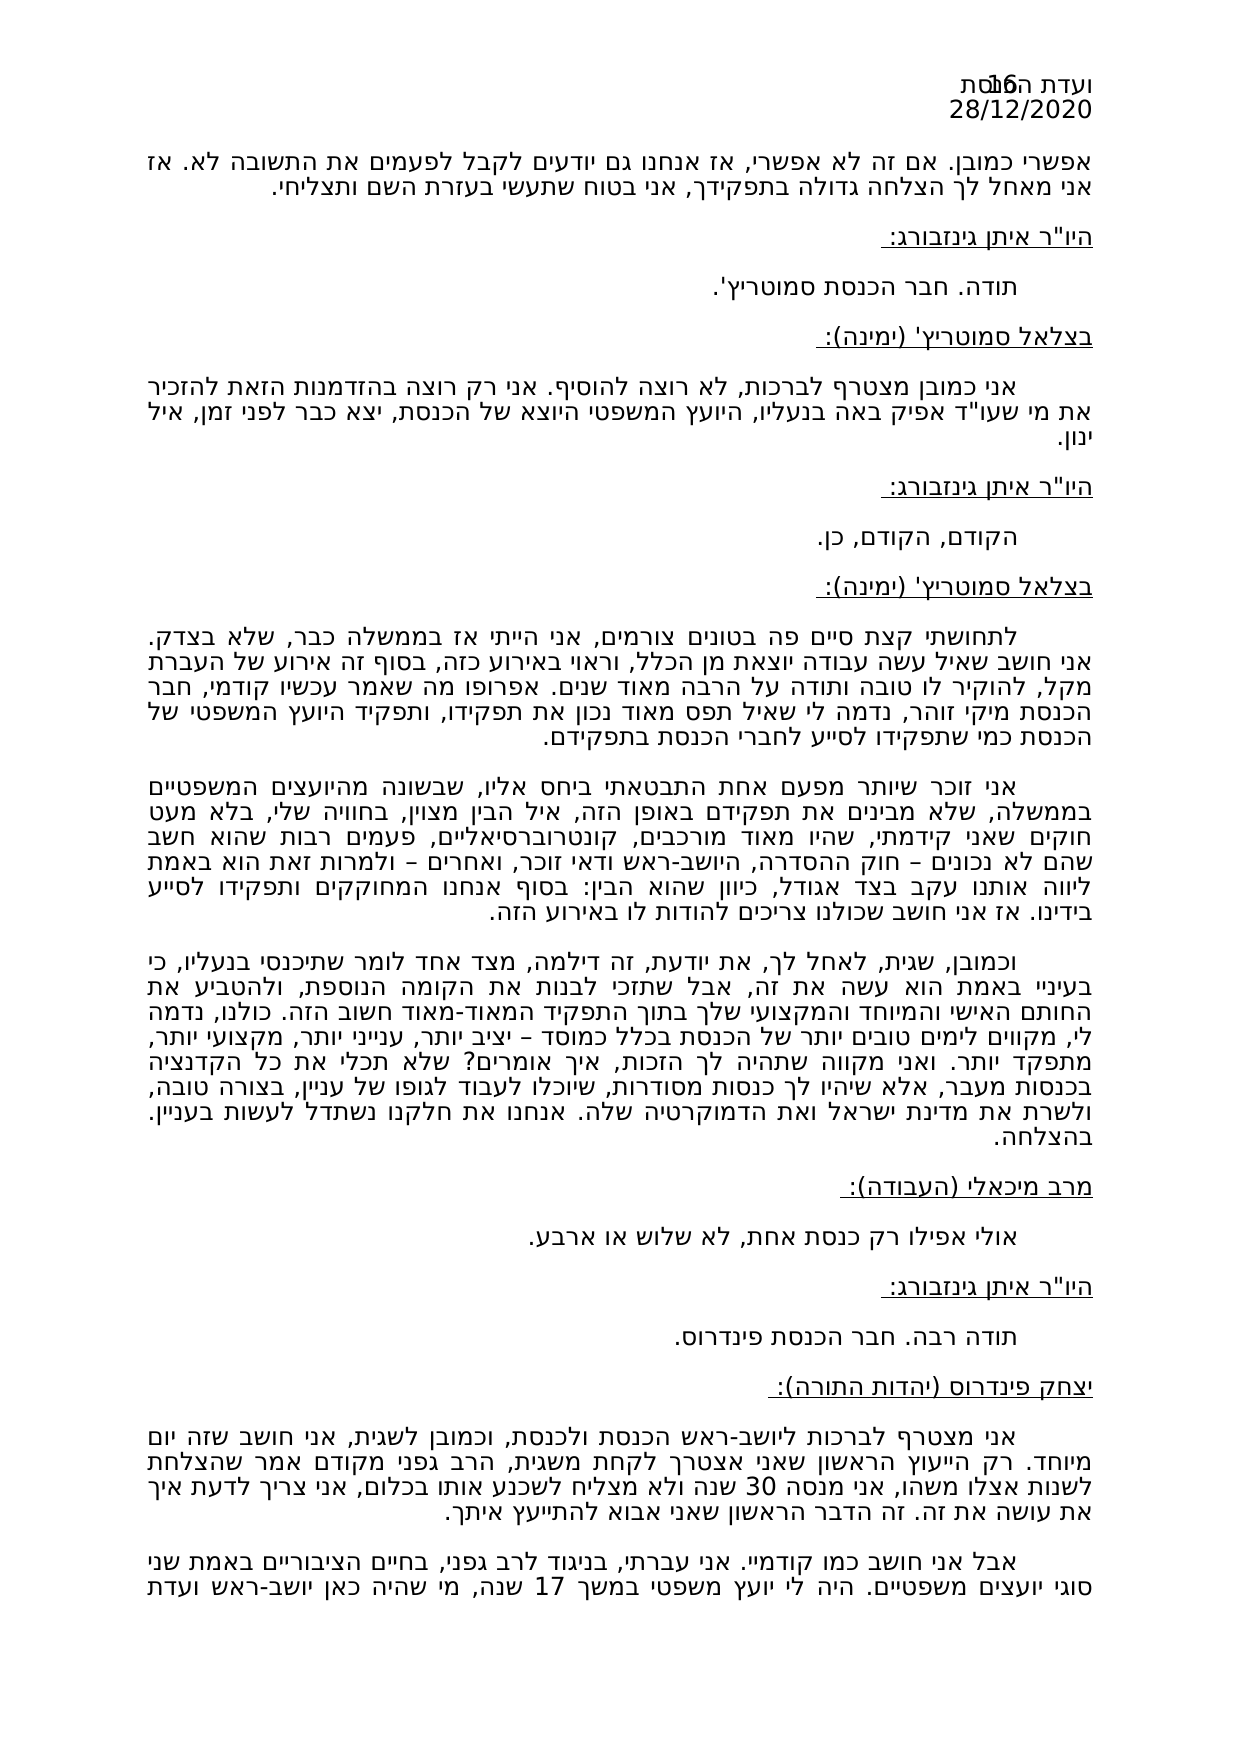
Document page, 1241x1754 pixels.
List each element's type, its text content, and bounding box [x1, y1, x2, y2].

text << יור >> היו"ר איתן גינזבורג: << יור >> [147, 1275, 1093, 1300]
text << יור >> היו"ר איתן גינזבורג: << יור >> [147, 225, 1093, 250]
text תודה רבה. חבר הכנסת פינדרוס. [147, 1325, 1093, 1350]
text וכמובן, שגית, לאחל לך, את יודעת, זה דילמה, מצד אחד לומר שתיכנסי בנעליו, כי בעיניי באמת הוא עשה את זה, אבל שתזכי לבנות את הקומה הנוספת, ולהטביע את החותם האישי והמיוחד והמקצועי שלך בתוך התפקיד המאוד-מאוד חשוב הזה. כולנו, נדמה לי, מקווים לימים טובים יותר של הכנסת בכלל כמוסד – יציב יותר, ענייני יותר, מקצועי יותר, מתפקד יותר. ואני מקווה שתהיה לך הזכות, איך אומרים? שלא תכלי את כל הקדנציה בכנסות מעבר, אלא שיהיו לך כנסות מסודרות, שיוכלו לעבוד לגופו של עניין, בצורה טובה, ולשרת את מדינת ישראל ואת הדמוקרטיה שלה. אנחנו את חלקנו נשתדל לעשות בעניין. בהצלחה. [147, 950, 1093, 1150]
text << יור >> היו"ר איתן גינזבורג: << יור >> [147, 475, 1093, 500]
text אולי אפילו רק כנסת אחת, לא שלוש או ארבע. [147, 1225, 1093, 1250]
text << דובר >> יצחק פינדרוס (יהדות התורה): << דובר >> [147, 1375, 1093, 1400]
text << דובר >> בצלאל סמוטריץ' (ימינה): << דובר >> [147, 575, 1093, 600]
text << דובר >> מרב מיכאלי (העבודה): << דובר >> [147, 1175, 1093, 1200]
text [147, 150, 1093, 200]
text הקודם, הקודם, כן. [147, 525, 1093, 550]
text אני מצטרף לברכות ליושב-ראש הכנסת ולכנסת, וכמובן לשגית, אני חושב שזה יום מיוחד. רק הייעוץ הראשון שאני אצטרך לקחת משגית, הרב גפני מקודם אמר שהצלחת לשנות אצלו משהו, אני מנסה 30 שנה ולא מצליח לשכנע אותו בכלום, אני צריך לדעת איך את עושה את זה. זה הדבר הראשון שאני אבוא להתייעץ איתך. [147, 1425, 1093, 1525]
text אני כמובן מצטרף לברכות, לא רוצה להוסיף. אני רק רוצה בהזדמנות הזאת להזכיר את מי שעו"ד אפיק באה בנעליו, היועץ המשפטי היוצא של הכנסת, יצא כבר לפני זמן, איל ינון. [147, 375, 1093, 450]
text אני זוכר שיותר מפעם אחת התבטאתי ביחס אליו, שבשונה מהיועצים המשפטיים בממשלה, שלא מבינים את תפקידם באופן הזה, איל הבין מצוין, בחוויה שלי, בלא מעט חוקים שאני קידמתי, שהיו מאוד מורכבים, קונטרוברסיאליים, פעמים רבות שהוא חשב שהם לא נכונים – חוק ההסדרה, היושב-ראש ודאי זוכר, ואחרים – ולמרות זאת הוא באמת ליווה אותנו עקב בצד אגודל, כיוון שהוא הבין: בסוף אנחנו המחוקקים ותפקידו לסייע בידינו. אז אני חושב שכולנו צריכים להודות לו באירוע הזה. [147, 775, 1093, 925]
text תודה. חבר הכנסת סמוטריץ'. [147, 275, 1093, 300]
text לתחושתי קצת סיים פה בטונים צורמים, אני הייתי אז בממשלה כבר, שלא בצדק. אני חושב שאיל עשה עבודה יוצאת מן הכלל, וראוי באירוע כזה, בסוף זה אירוע של העברת מקל, להוקיר לו טובה ותודה על הרבה מאוד שנים. אפרופו מה שאמר עכשיו קודמי, חבר הכנסת מיקי זוהר, נדמה לי שאיל תפס מאוד נכון את תפקידו, ותפקיד היועץ המשפטי של הכנסת כמי שתפקידו לסייע לחברי הכנסת בתפקידם. [147, 625, 1093, 750]
text << דובר >> בצלאל סמוטריץ' (ימינה): << דובר >> [147, 325, 1093, 350]
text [147, 1550, 1093, 1600]
